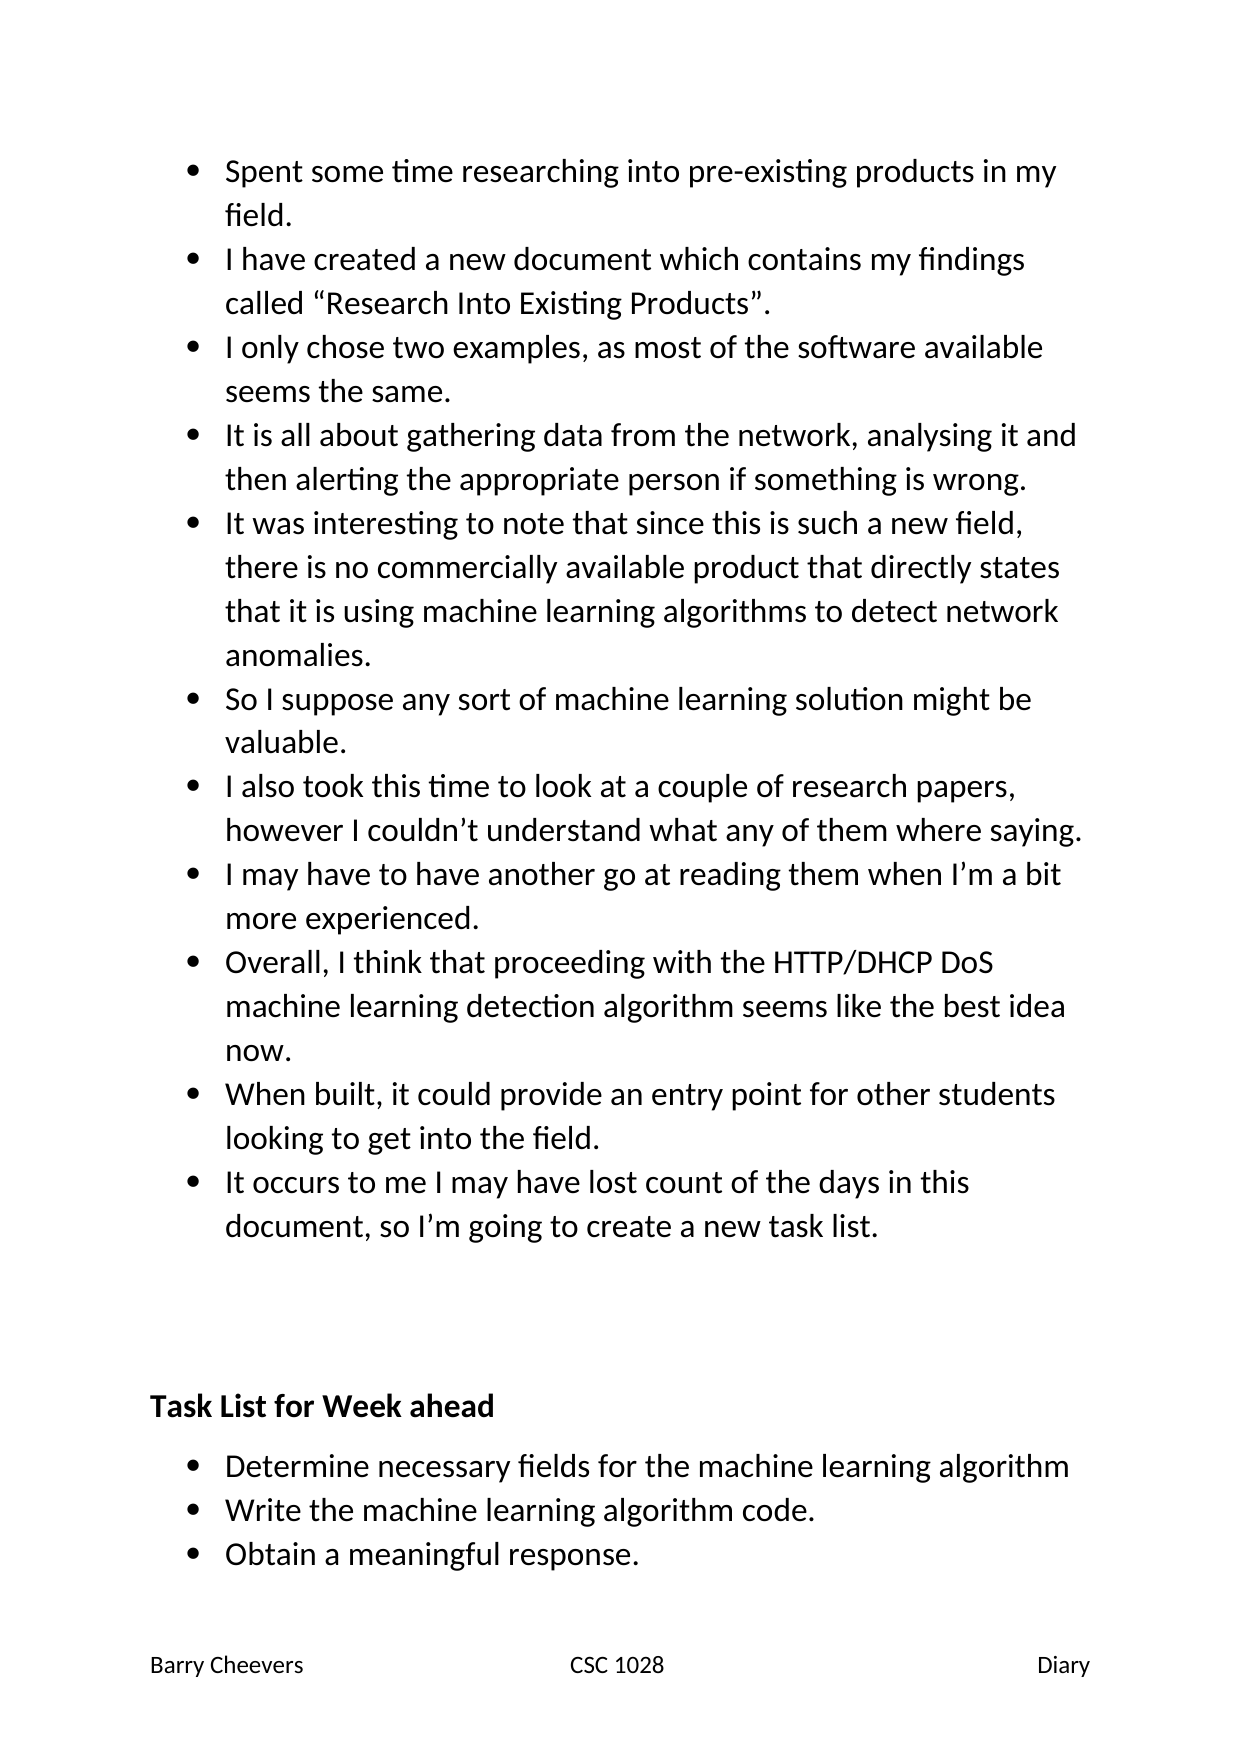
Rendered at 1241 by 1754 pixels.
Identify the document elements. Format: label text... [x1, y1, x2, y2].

text Task List for Week ahead [150, 1385, 1090, 1426]
list Spent some time researching into pre-existing products in my field. [187, 150, 1090, 235]
list When built, it could provide an entry point for other students looking to get into the field. [187, 1073, 1090, 1158]
list I also took this time to look at a couple of research papers, however I couldn’t understand what any of them where saying. [187, 765, 1090, 850]
list Write the machine learning algorithm code. [187, 1488, 1090, 1529]
list So I suppose any sort of machine learning solution might be valuable. [187, 677, 1090, 762]
list I only chose two examples, as most of the software available seems the same. [187, 326, 1090, 411]
list It was interesting to note that since this is such a new field, there is no commercially available product that directly states that it is using machine learning algorithms to detect network anomalies. [187, 502, 1090, 674]
list Determine necessary fields for the machine learning algorithm [187, 1444, 1090, 1485]
list I have created a new document which contains my findings called “Research Into Existing Products”. [187, 238, 1090, 323]
list I may have to have another go at reading them when I’m a bit more experienced. [187, 853, 1090, 938]
list Overall, I think that proceeding with the HTTP/DHCP DoS machine learning detection algorithm seems like the best idea now. [187, 941, 1090, 1070]
list It occurs to me I may have lost count of the days in this document, so I’m going to create a new task list. [187, 1161, 1090, 1246]
list It is all about gathering data from the network, analysing it and then alerting the appropriate person if something is wrong. [187, 414, 1090, 498]
list Obtain a meaningful response. [187, 1532, 1090, 1573]
